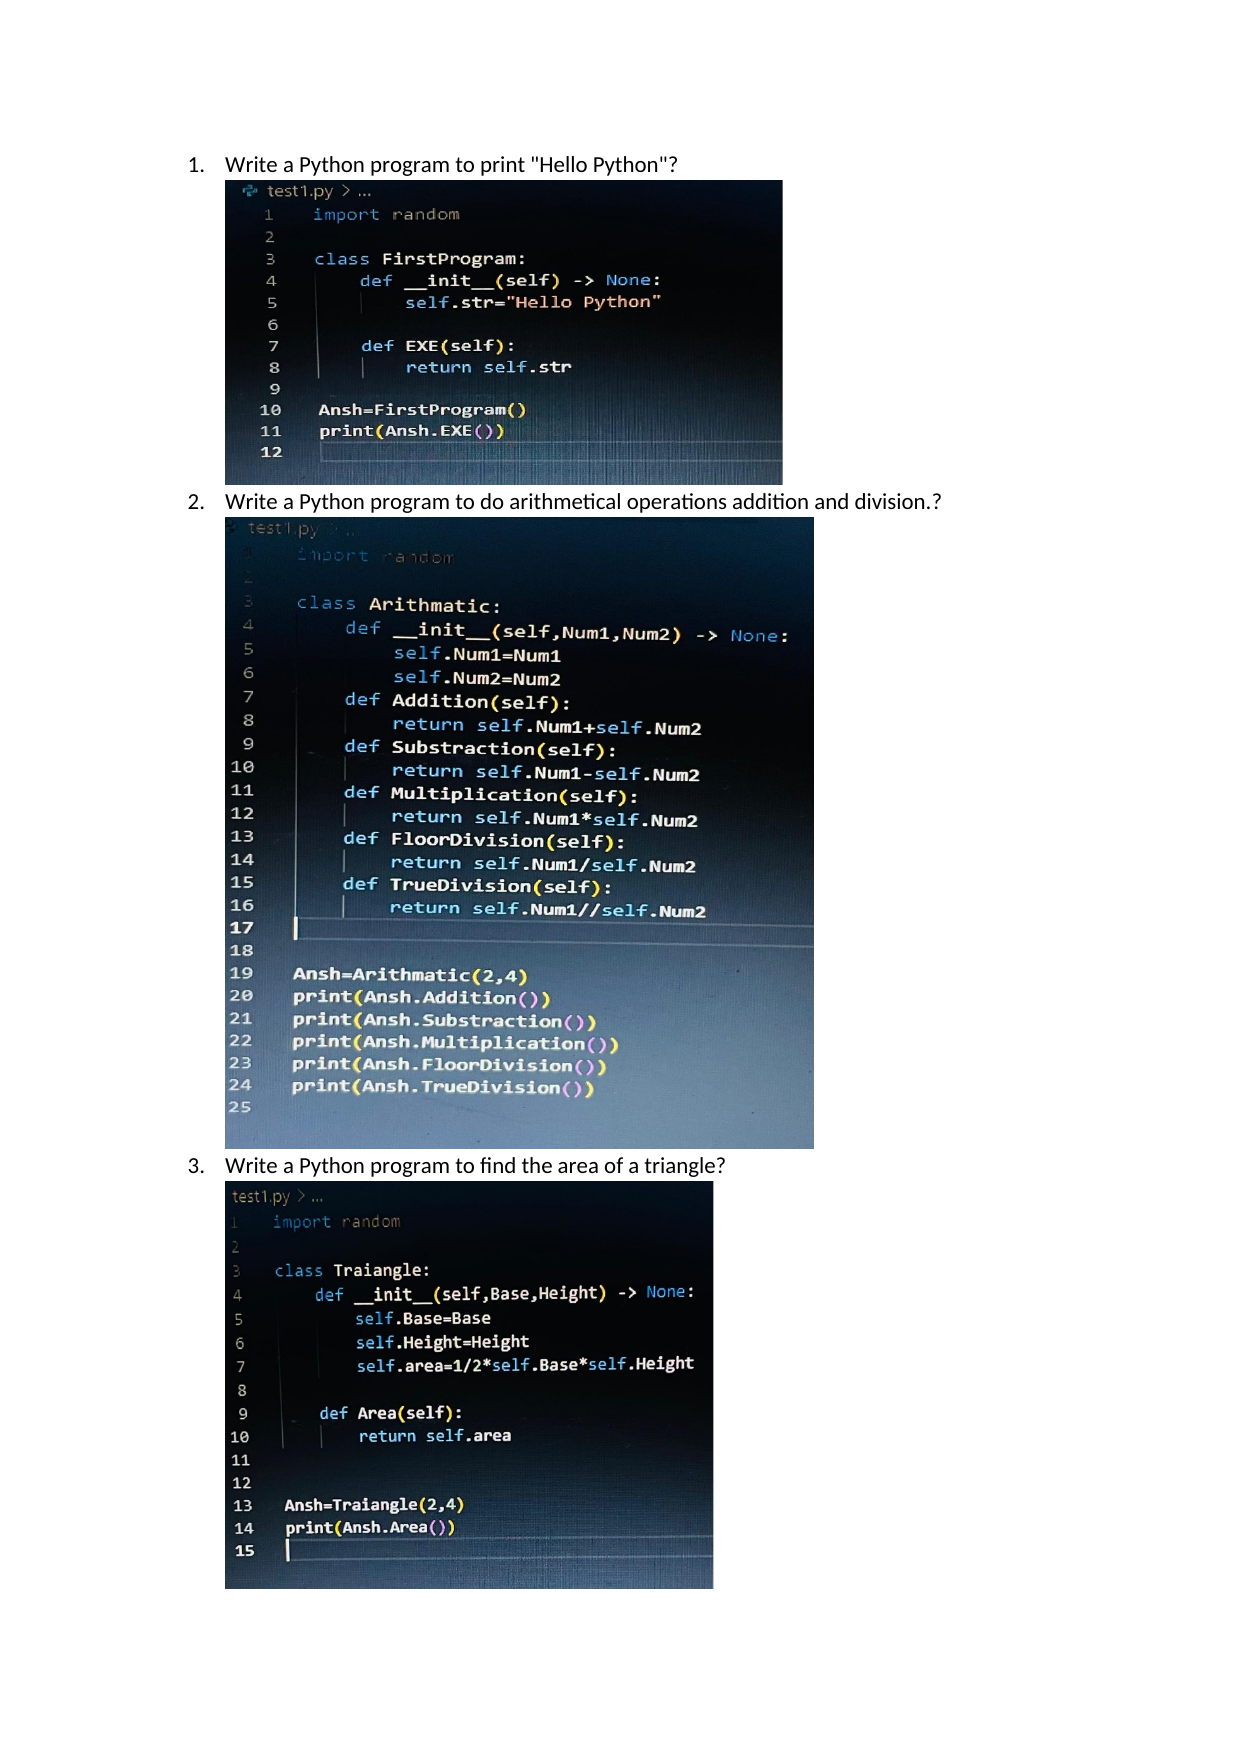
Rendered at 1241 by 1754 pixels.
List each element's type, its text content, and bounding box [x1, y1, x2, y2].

list Write a Python program to print "Hello Python"? [187, 150, 1090, 178]
picture [225, 517, 814, 1149]
picture [225, 180, 783, 485]
list Write a Python program to do arithmetical operations addition and division.? [187, 487, 1090, 515]
list Write a Python program to find the area of a triangle? [187, 1151, 1090, 1179]
picture [225, 1181, 714, 1589]
